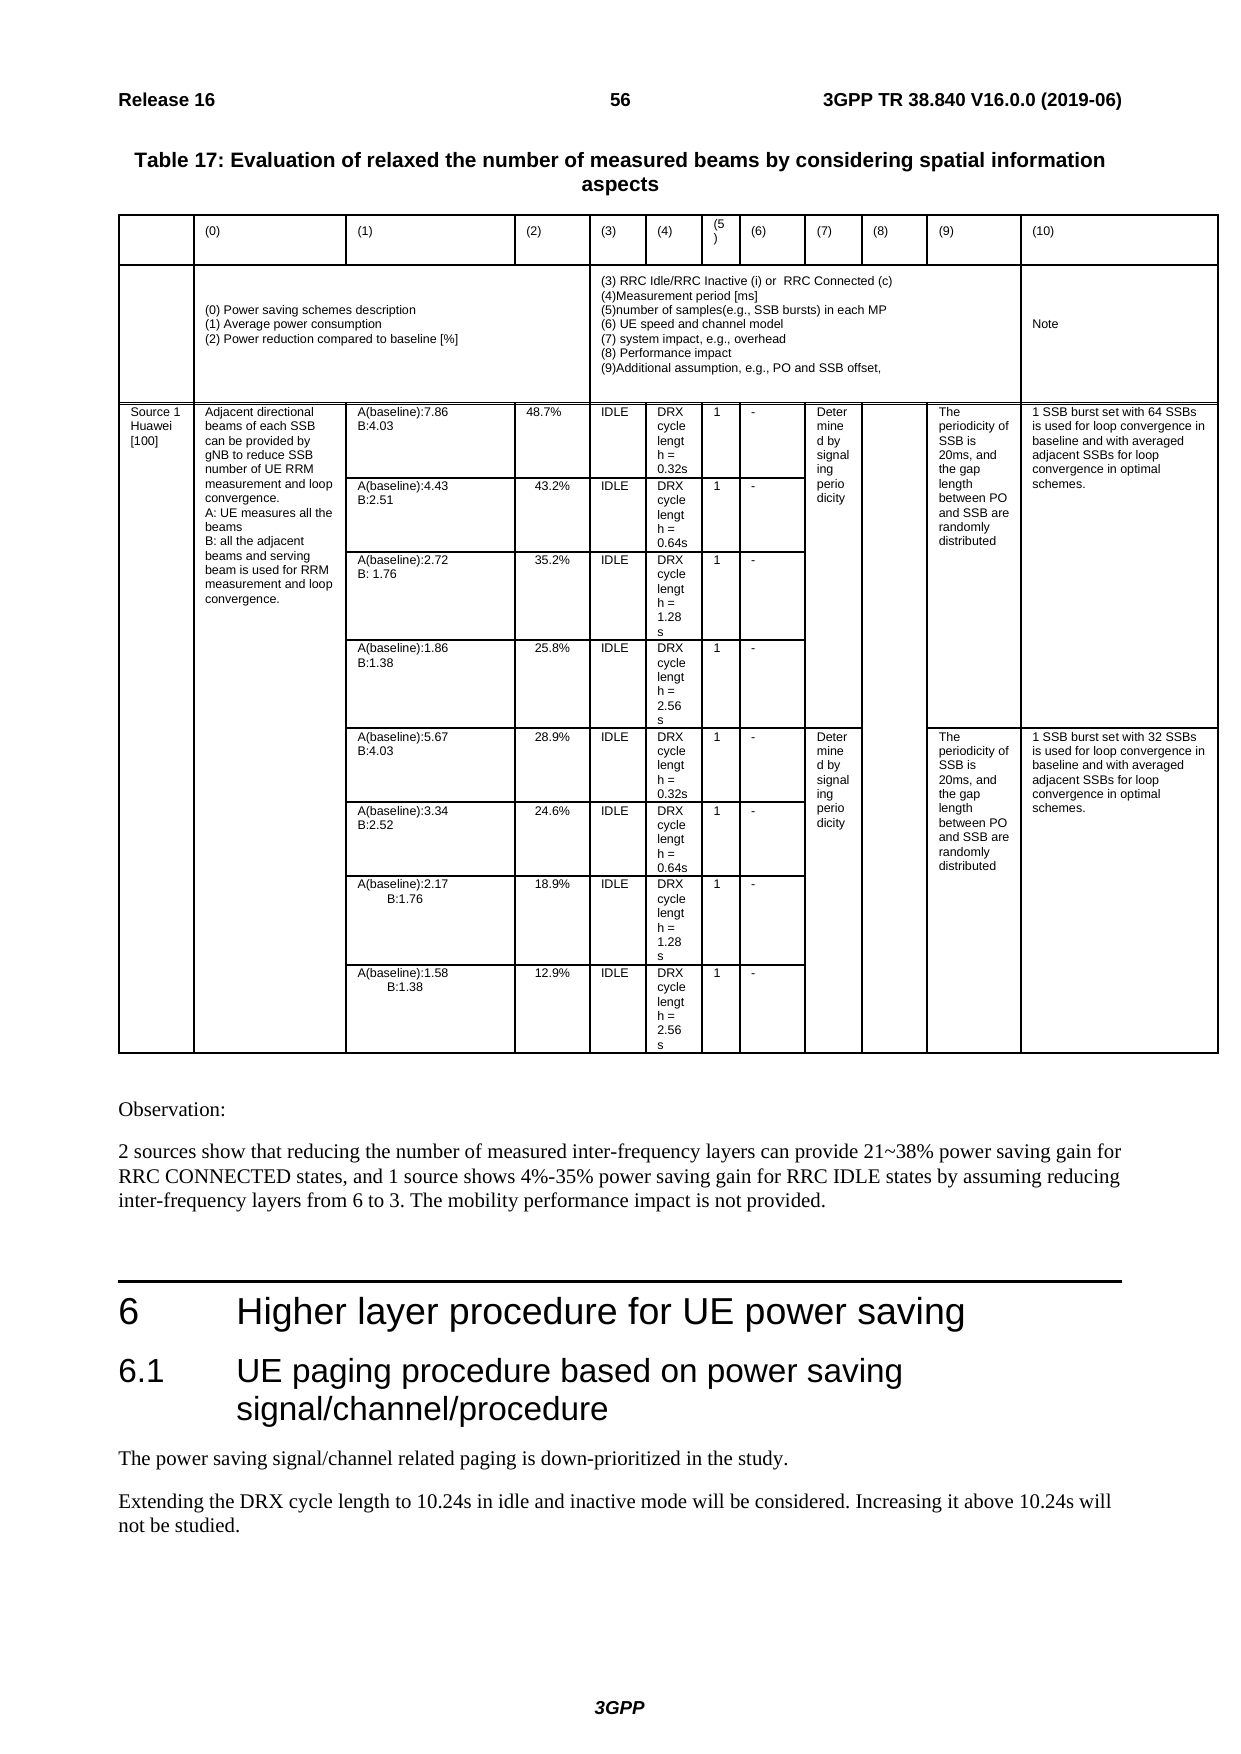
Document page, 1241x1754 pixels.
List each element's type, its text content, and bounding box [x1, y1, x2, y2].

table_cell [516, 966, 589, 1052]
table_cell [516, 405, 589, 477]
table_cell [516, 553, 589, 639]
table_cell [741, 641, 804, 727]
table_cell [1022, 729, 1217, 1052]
subtitle 6 Higher layer procedure for UE power saving [118, 1283, 1122, 1332]
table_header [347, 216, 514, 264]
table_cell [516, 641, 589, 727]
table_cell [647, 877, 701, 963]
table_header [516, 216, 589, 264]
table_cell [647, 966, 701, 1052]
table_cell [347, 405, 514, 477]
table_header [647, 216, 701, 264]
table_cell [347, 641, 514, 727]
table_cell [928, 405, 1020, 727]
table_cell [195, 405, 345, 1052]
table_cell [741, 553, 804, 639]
text Extending the DRX cycle length to 10.24s in idle and inactive mode will be considered. Increasing it above 10.24s will not be studied. [118, 1489, 1122, 1537]
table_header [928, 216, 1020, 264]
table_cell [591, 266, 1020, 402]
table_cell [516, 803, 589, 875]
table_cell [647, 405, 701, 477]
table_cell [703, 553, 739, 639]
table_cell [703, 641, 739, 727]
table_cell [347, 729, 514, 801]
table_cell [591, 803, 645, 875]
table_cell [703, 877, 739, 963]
text Table 17: Evaluation of relaxed the number of measured beams by considering spatial information aspects [118, 147, 1122, 195]
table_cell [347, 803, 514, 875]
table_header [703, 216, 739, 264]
text Observation: [118, 1097, 1122, 1121]
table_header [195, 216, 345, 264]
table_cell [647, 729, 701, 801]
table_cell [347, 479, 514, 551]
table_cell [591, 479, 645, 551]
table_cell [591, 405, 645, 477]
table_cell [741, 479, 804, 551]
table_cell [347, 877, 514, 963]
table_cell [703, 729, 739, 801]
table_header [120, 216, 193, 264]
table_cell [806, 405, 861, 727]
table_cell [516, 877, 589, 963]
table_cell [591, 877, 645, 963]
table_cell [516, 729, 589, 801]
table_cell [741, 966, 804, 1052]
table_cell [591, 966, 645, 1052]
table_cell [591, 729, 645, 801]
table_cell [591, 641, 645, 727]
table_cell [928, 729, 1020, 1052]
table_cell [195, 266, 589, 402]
text 2 sources show that reducing the number of measured inter-frequency layers can provide 21~38% power saving gain for RRC CONNECTED states, and 1 source shows 4%-35% power saving gain for RRC IDLE states by assuming reducing inter-frequency layers from 6 to 3. The mobility performance impact is not provided. [118, 1139, 1122, 1212]
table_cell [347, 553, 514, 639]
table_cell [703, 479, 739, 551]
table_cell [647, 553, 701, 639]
subtitle 6.1 UE paging procedure based on power saving signal/channel/procedure [118, 1351, 1122, 1428]
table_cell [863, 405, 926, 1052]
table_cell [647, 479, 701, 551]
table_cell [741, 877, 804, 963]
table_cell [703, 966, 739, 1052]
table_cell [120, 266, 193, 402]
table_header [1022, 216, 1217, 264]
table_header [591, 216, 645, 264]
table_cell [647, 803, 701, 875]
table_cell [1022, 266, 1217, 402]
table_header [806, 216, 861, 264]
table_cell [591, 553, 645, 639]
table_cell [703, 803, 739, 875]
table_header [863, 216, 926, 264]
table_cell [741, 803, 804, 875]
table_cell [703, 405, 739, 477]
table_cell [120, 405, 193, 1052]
text The power saving signal/channel related paging is down-prioritized in the study. [118, 1446, 1122, 1470]
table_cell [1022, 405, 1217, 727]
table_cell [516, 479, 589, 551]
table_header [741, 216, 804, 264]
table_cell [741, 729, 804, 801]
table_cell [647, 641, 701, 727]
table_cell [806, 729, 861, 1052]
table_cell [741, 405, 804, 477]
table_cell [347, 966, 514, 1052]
